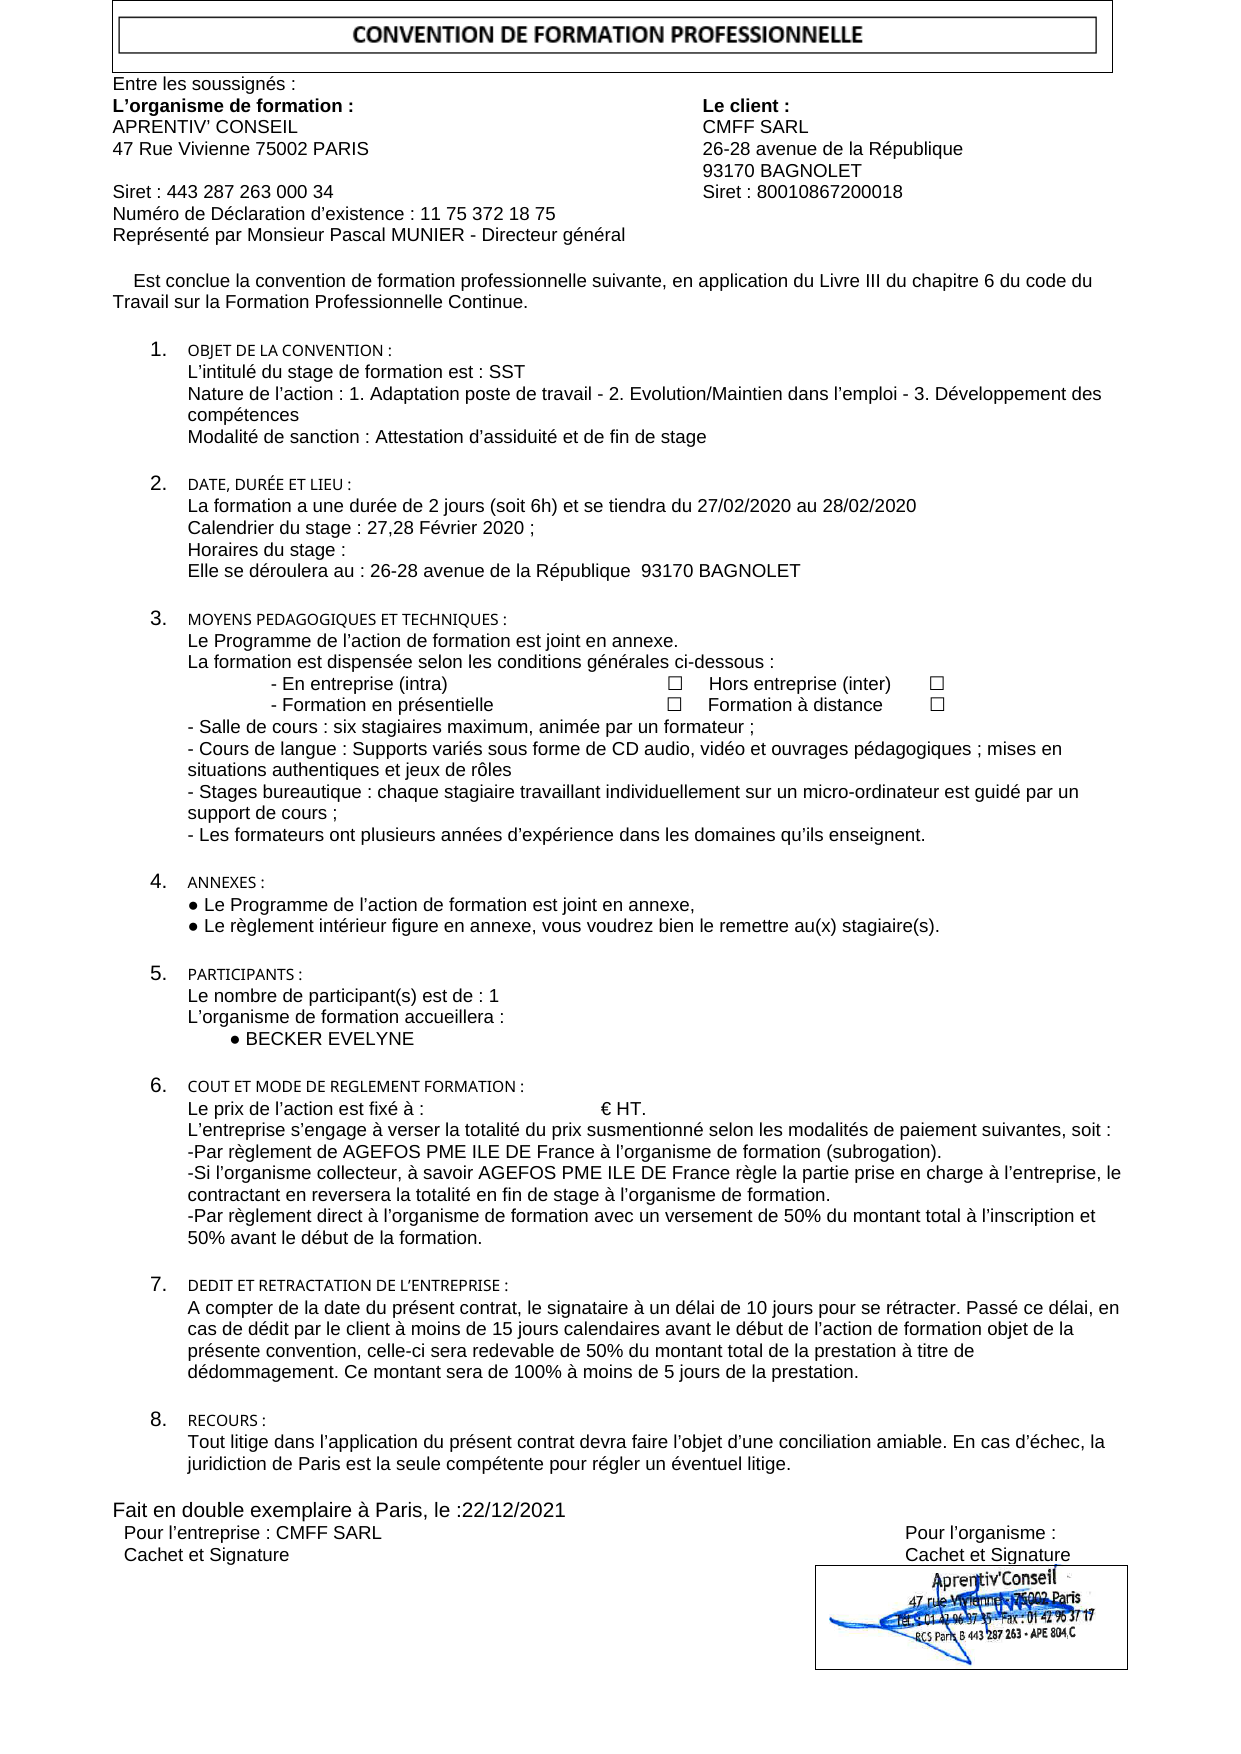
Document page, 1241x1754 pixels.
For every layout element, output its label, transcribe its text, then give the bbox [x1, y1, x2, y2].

list COUT ET MODE DE REGLEMENT FORMATION :Le prix de l’action est fixé à : € HT.L’entreprise s’engage à verser la totalité du prix susmentionné selon les modalités de paiement suivantes, soit :-Par règlement de AGEFOS PME ILE DE France à l’organisme de formation (subrogation).-Si l’organisme collecteur, à savoir AGEFOS PME ILE DE France règle la partie prise en charge à l’entreprise, le contractant en reversera la totalité en fin de stage à l’organisme de formation.-Par règlement direct à l’organisme de formation avec un versement de 50% du montant total à l’inscription et 50% avant le début de la formation. [150, 1073, 1128, 1248]
text Représenté par Monsieur Pascal MUNIER - Directeur général [112, 224, 1128, 246]
table_header Pour l’organisme : [894, 1522, 1154, 1543]
list DATE, DURÉE ET LIEU :La formation a une durée de 2 jours (soit 6h) et se tiendra du 27/02/2020 au 28/02/2020Calendrier du stage : 27,28 Février 2020 ; Horaires du stage : Elle se déroulera au : 26-28 avenue de la République 93170 BAGNOLET [150, 471, 1128, 581]
text Entre les soussignés : [112, 24, 1128, 95]
table_cell Cachet et Signature [894, 1544, 1154, 1565]
table_cell Cachet et Signature [113, 1544, 894, 1565]
list DEDIT ET RETRACTATION DE L’ENTREPRISE :A compter de la date du présent contrat, le signataire à un délai de 10 jours pour se rétracter. Passé ce délai, en cas de dédit par le client à moins de 15 jours calendaires avant le début de l’action de formation objet de la présente convention, celle-ci sera redevable de 50% du montant total de la prestation à titre de dédommagement. Ce montant sera de 100% à moins de 5 jours de la prestation. [150, 1272, 1128, 1383]
list MOYENS PEDAGOGIQUES ET TECHNIQUES :Le Programme de l’action de formation est joint en annexe.La formation est dispensée selon les conditions générales ci-dessous : - En entreprise (intra) ☐ Hors entreprise (inter) ☐ - Formation en présentielle ☐ Formation à distance ☐- Salle de cours : six stagiaires maximum, animée par un formateur ;- Cours de langue : Supports variés sous forme de CD audio, vidéo et ouvrages pédagogiques ; mises en situations authentiques et jeux de rôles- Stages bureautique : chaque stagiaire travaillant individuellement sur un micro-ordinateur est guidé par un support de cours ;- Les formateurs ont plusieurs années d’expérience dans les domaines qu’ils enseignent. [150, 605, 1128, 845]
text 47 Rue Vivienne 75002 PARIS 26-28 avenue de la République [112, 138, 1128, 159]
picture [113, 1, 1112, 72]
text 93170 BAGNOLET [112, 159, 1128, 181]
table_header Pour l’entreprise : CMFF SARL [113, 1522, 894, 1543]
list PARTICIPANTS :Le nombre de participant(s) est de : 1L’organisme de formation accueillera : ● BECKER EVELYNE [150, 960, 1128, 1049]
text Fait en double exemplaire à Paris, le :22/12/2021 [112, 1498, 1128, 1522]
text APRENTIV’ CONSEIL CMFF SARL [112, 116, 1128, 138]
text Numéro de Déclaration d’existence : 11 75 372 18 75 [112, 202, 1128, 224]
list ANNEXES :● Le Programme de l’action de formation est joint en annexe,● Le règlement intérieur figure en annexe, vous voudrez bien le remettre au(x) stagiaire(s). [150, 869, 1128, 936]
text Siret : 443 287 263 000 34 Siret : 80010867200018 [112, 181, 1128, 202]
text Est conclue la convention de formation professionnelle suivante, en application du Livre III du chapitre 6 du code du Travail sur la Formation Professionnelle Continue. [112, 269, 1128, 313]
list OBJET DE LA CONVENTION :L’intitulé du stage de formation est : SSTNature de l’action : 1. Adaptation poste de travail - 2. Evolution/Maintien dans l’emploi - 3. Développement des compétencesModalité de sanction : Attestation d’assiduité et de fin de stage [150, 337, 1128, 447]
text L’organisme de formation : Le client : [112, 95, 1128, 116]
picture [816, 1566, 1127, 1669]
list RECOURS :Tout litige dans l’application du présent contrat devra faire l’objet d’une conciliation amiable. En cas d’échec, la juridiction de Paris est la seule compétente pour régler un éventuel litige. [150, 1407, 1128, 1474]
